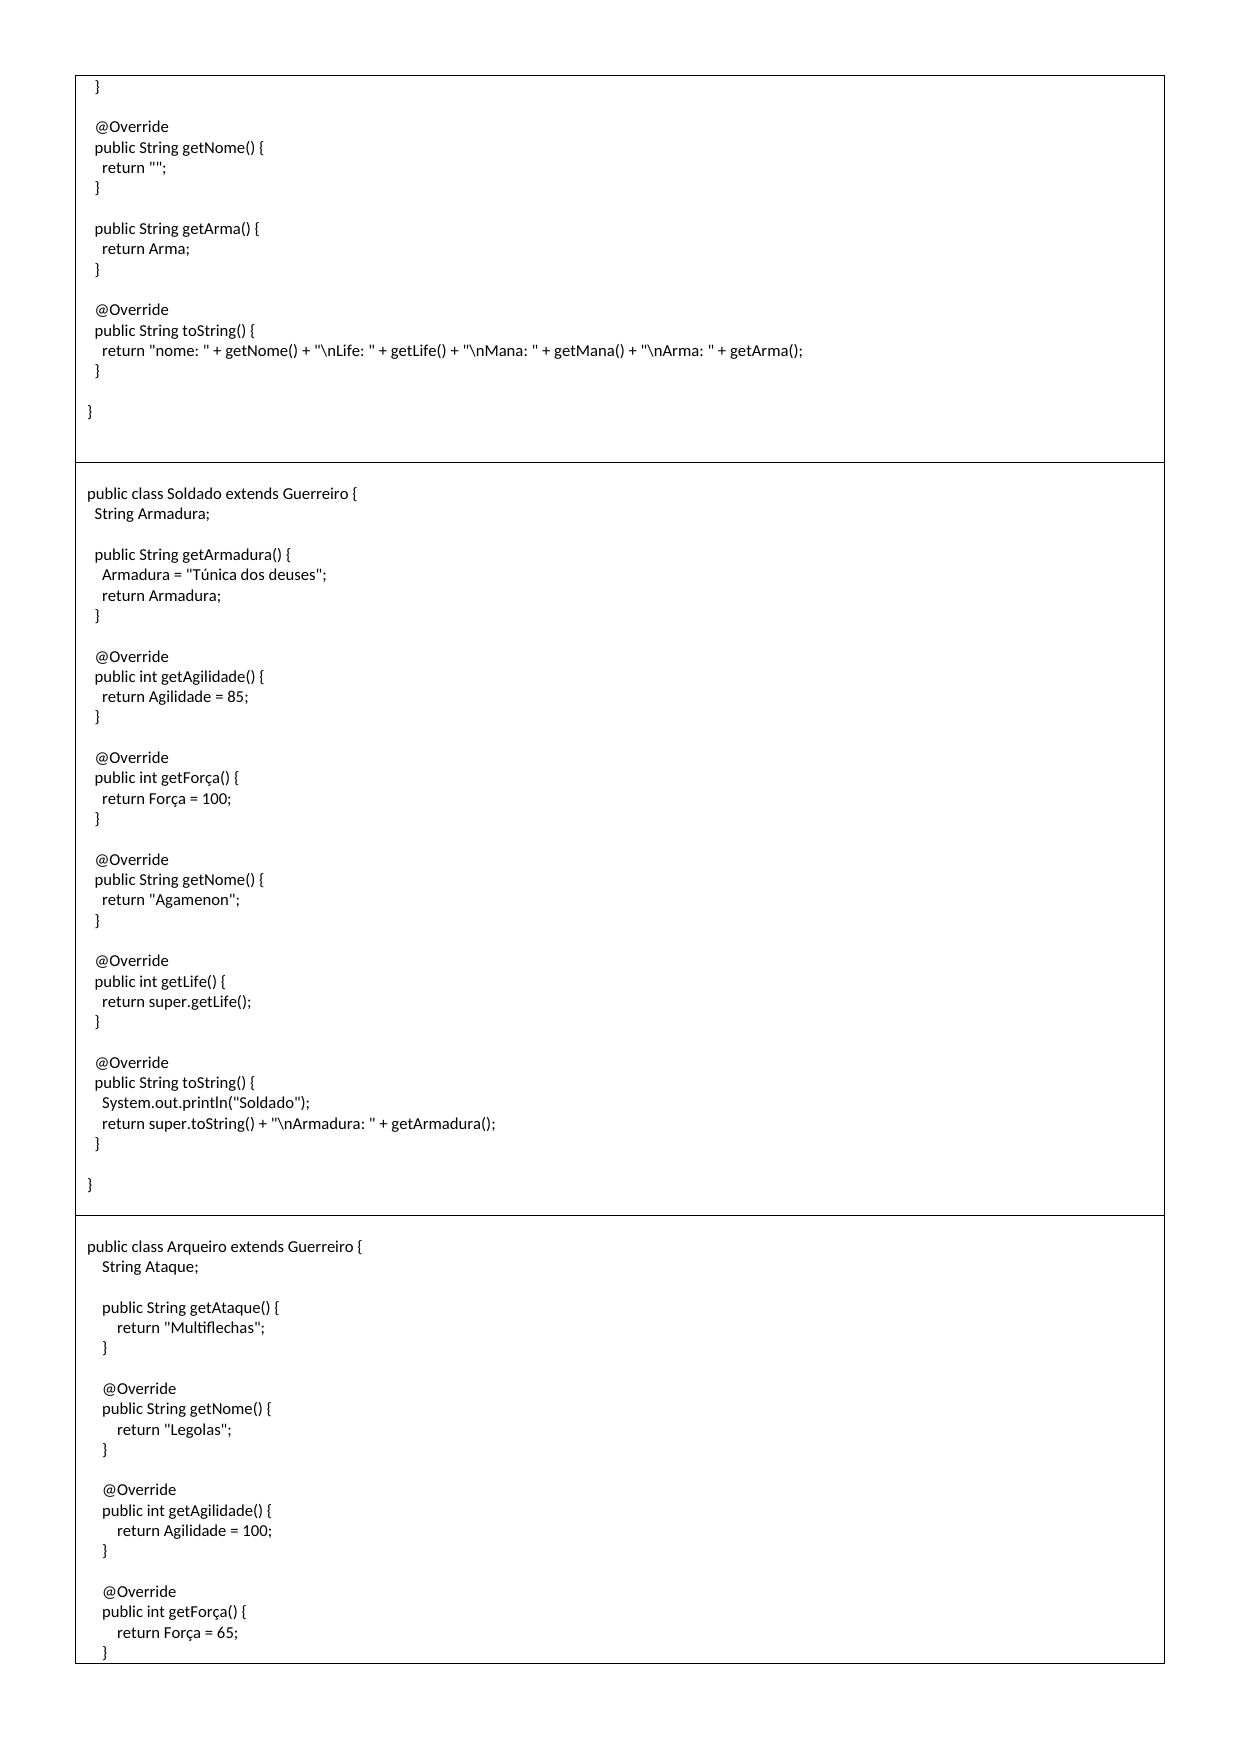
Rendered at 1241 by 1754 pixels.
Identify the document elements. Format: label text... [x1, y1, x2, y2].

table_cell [76, 1216, 1164, 1662]
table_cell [76, 76, 1164, 462]
table_cell public class Soldado extends Guerreiro { String Armadura; public String getArmadura() { Armadura = "Túnica dos deuses"; return Armadura; } @Override public int getAgilidade() { return Agilidade = 85; } @Override public int getForça() { return Força = 100; } @Override public String getNome() { return "Agamenon"; } @Override public int getLife() { return super.getLife(); } @Override public String toString() { System.out.println("Soldado"); return super.toString() + "\nArmadura: " + getArmadura(); } } [76, 463, 1164, 1214]
